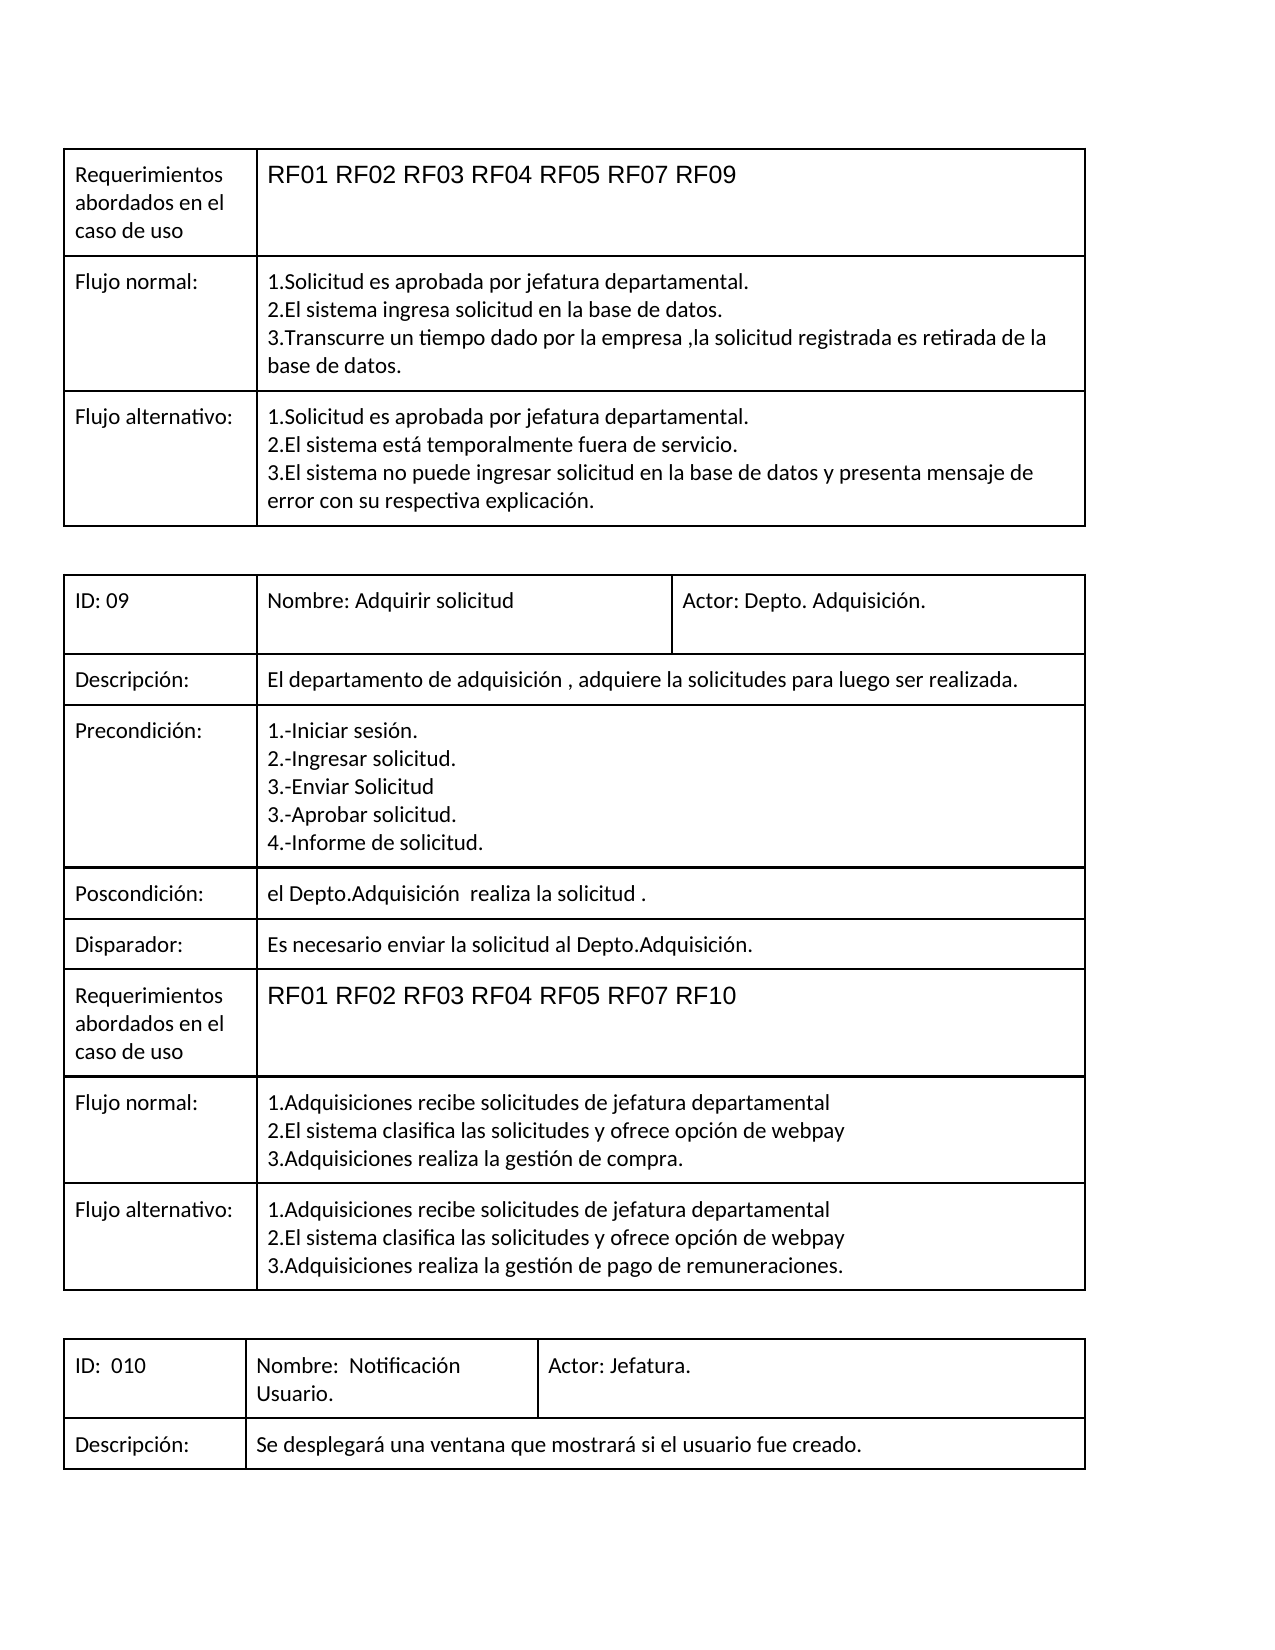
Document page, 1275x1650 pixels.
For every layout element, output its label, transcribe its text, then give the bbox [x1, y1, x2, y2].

table_cell Descripción: [65, 1419, 245, 1468]
table_cell RF01 RF02 RF03 RF04 RF05 RF07 RF09 [258, 150, 1084, 254]
table_cell Requerimientos abordados en el caso de uso [65, 150, 256, 254]
table_cell RF01 RF02 RF03 RF04 RF05 RF07 RF10 [258, 970, 1084, 1075]
table_header Nombre: Adquirir solicitud [258, 576, 671, 652]
table_cell Flujo normal: [65, 1078, 256, 1182]
table_cell Flujo alternativo: [65, 1184, 256, 1289]
table_header ID: 09 [65, 576, 256, 652]
table_cell Disparador: [65, 920, 256, 968]
table_cell Flujo normal: [65, 257, 256, 389]
table_cell el Depto.Adquisición realiza la solicitud . [258, 869, 1084, 917]
table_cell 1.Adquisiciones recibe solicitudes de jefatura departamental 2.El sistema clasifica las solicitudes y ofrece opción de webpay 3.Adquisiciones realiza la gestión de pago de remuneraciones. [258, 1184, 1084, 1289]
table_header Actor: Jefatura. [539, 1340, 1084, 1417]
table_cell Precondición: [65, 706, 256, 866]
table_cell El departamento de adquisición , adquiere la solicitudes para luego ser realizada. [258, 655, 1084, 703]
table_cell Es necesario enviar la solicitud al Depto.Adquisición. [258, 920, 1084, 968]
table_cell 1.Solicitud es aprobada por jefatura departamental. 2.El sistema ingresa solicitud en la base de datos. 3.Transcurre un tiempo dado por la empresa ,la solicitud registrada es retirada de la base de datos. [258, 257, 1084, 389]
table_header Actor: Depto. Adquisición. [673, 576, 1084, 652]
table_header ID: 010 [65, 1340, 245, 1417]
table_cell Flujo alternativo: [65, 392, 256, 524]
table_cell Poscondición: [65, 869, 256, 917]
table_cell Requerimientos abordados en el caso de uso [65, 970, 256, 1075]
table_cell 1.Solicitud es aprobada por jefatura departamental. 2.El sistema está temporalmente fuera de servicio. 3.El sistema no puede ingresar solicitud en la base de datos y presenta mensaje de error con su respectiva explicación. [258, 392, 1084, 524]
table_cell Se desplegará una ventana que mostrará si el usuario fue creado. [247, 1419, 1084, 1468]
table_cell 1.-Iniciar sesión. 2.-Ingresar solicitud. 3.-Enviar Solicitud 3.-Aprobar solicitud. 4.-Informe de solicitud. [258, 706, 1084, 866]
table_header Nombre: Notificación Usuario. [247, 1340, 537, 1417]
table_cell Descripción: [65, 655, 256, 703]
table_cell 1.Adquisiciones recibe solicitudes de jefatura departamental 2.El sistema clasifica las solicitudes y ofrece opción de webpay 3.Adquisiciones realiza la gestión de compra. [258, 1078, 1084, 1182]
